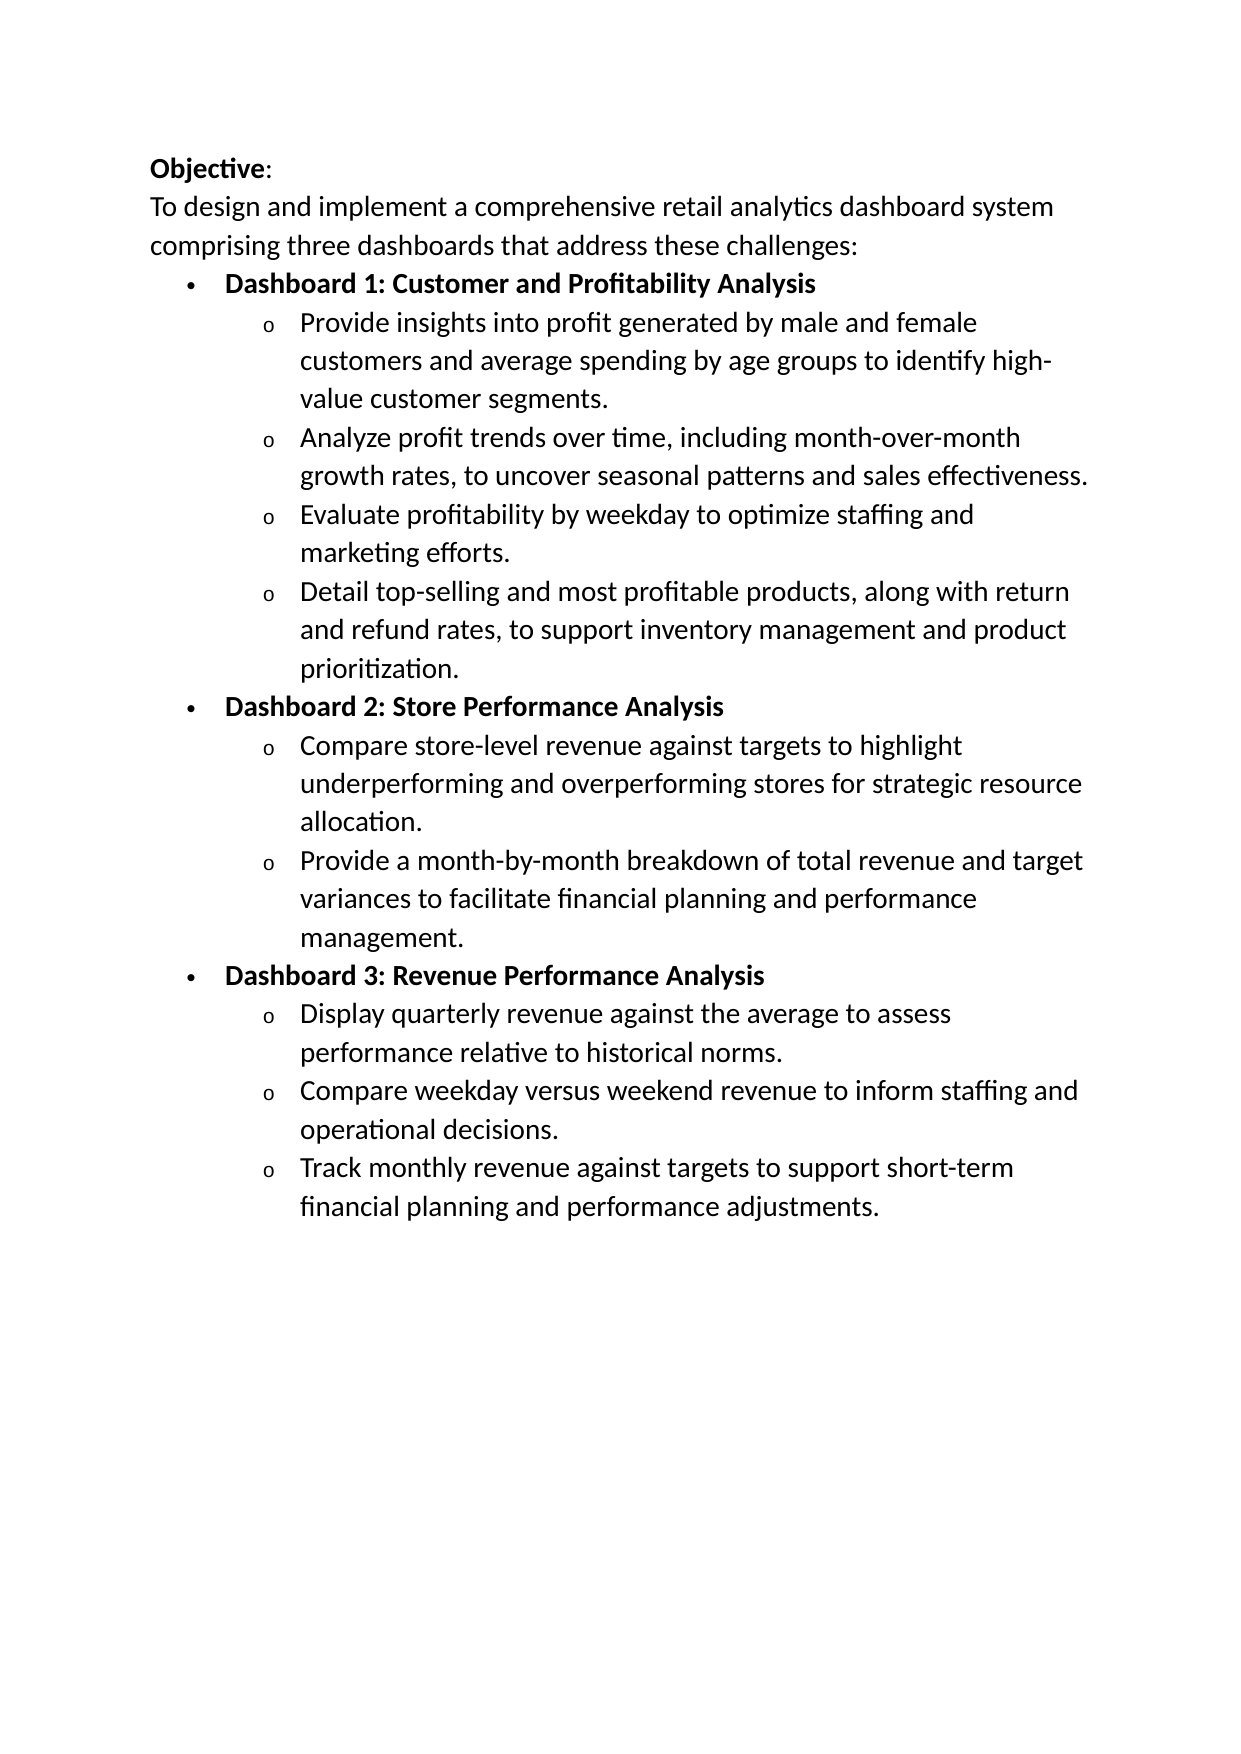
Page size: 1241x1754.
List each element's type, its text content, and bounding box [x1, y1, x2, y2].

list Analyze profit trends over time, including month-over-month growth rates, to uncover seasonal patterns and sales effectiveness. [262, 419, 1090, 493]
list Evaluate profitability by weekday to optimize staffing and marketing efforts. [262, 496, 1090, 570]
list Detail top-selling and most profitable products, along with return and refund rates, to support inventory management and product prioritization. [262, 573, 1090, 685]
text To design and implement a comprehensive retail analytics dashboard system comprising three dashboards that address these challenges: [150, 188, 1090, 262]
list Dashboard 1: Customer and Profitability Analysis [187, 265, 1090, 301]
text Objective: [150, 150, 1090, 186]
list Dashboard 3: Revenue Performance Analysis [187, 957, 1090, 993]
list Dashboard 2: Store Performance Analysis [187, 688, 1090, 724]
list Track monthly revenue against targets to support short-term financial planning and performance adjustments. [262, 1149, 1090, 1223]
list Provide insights into profit generated by male and female customers and average spending by age groups to identify high-value customer segments. [262, 304, 1090, 416]
list Compare weekday versus weekend revenue to inform staffing and operational decisions. [262, 1072, 1090, 1147]
list Compare store-level revenue against targets to highlight underperforming and overperforming stores for strategic resource allocation. [262, 727, 1090, 839]
list Display quarterly revenue against the average to assess performance relative to historical norms. [262, 996, 1090, 1070]
list Provide a month-by-month breakdown of total revenue and target variances to facilitate financial planning and performance management. [262, 842, 1090, 954]
